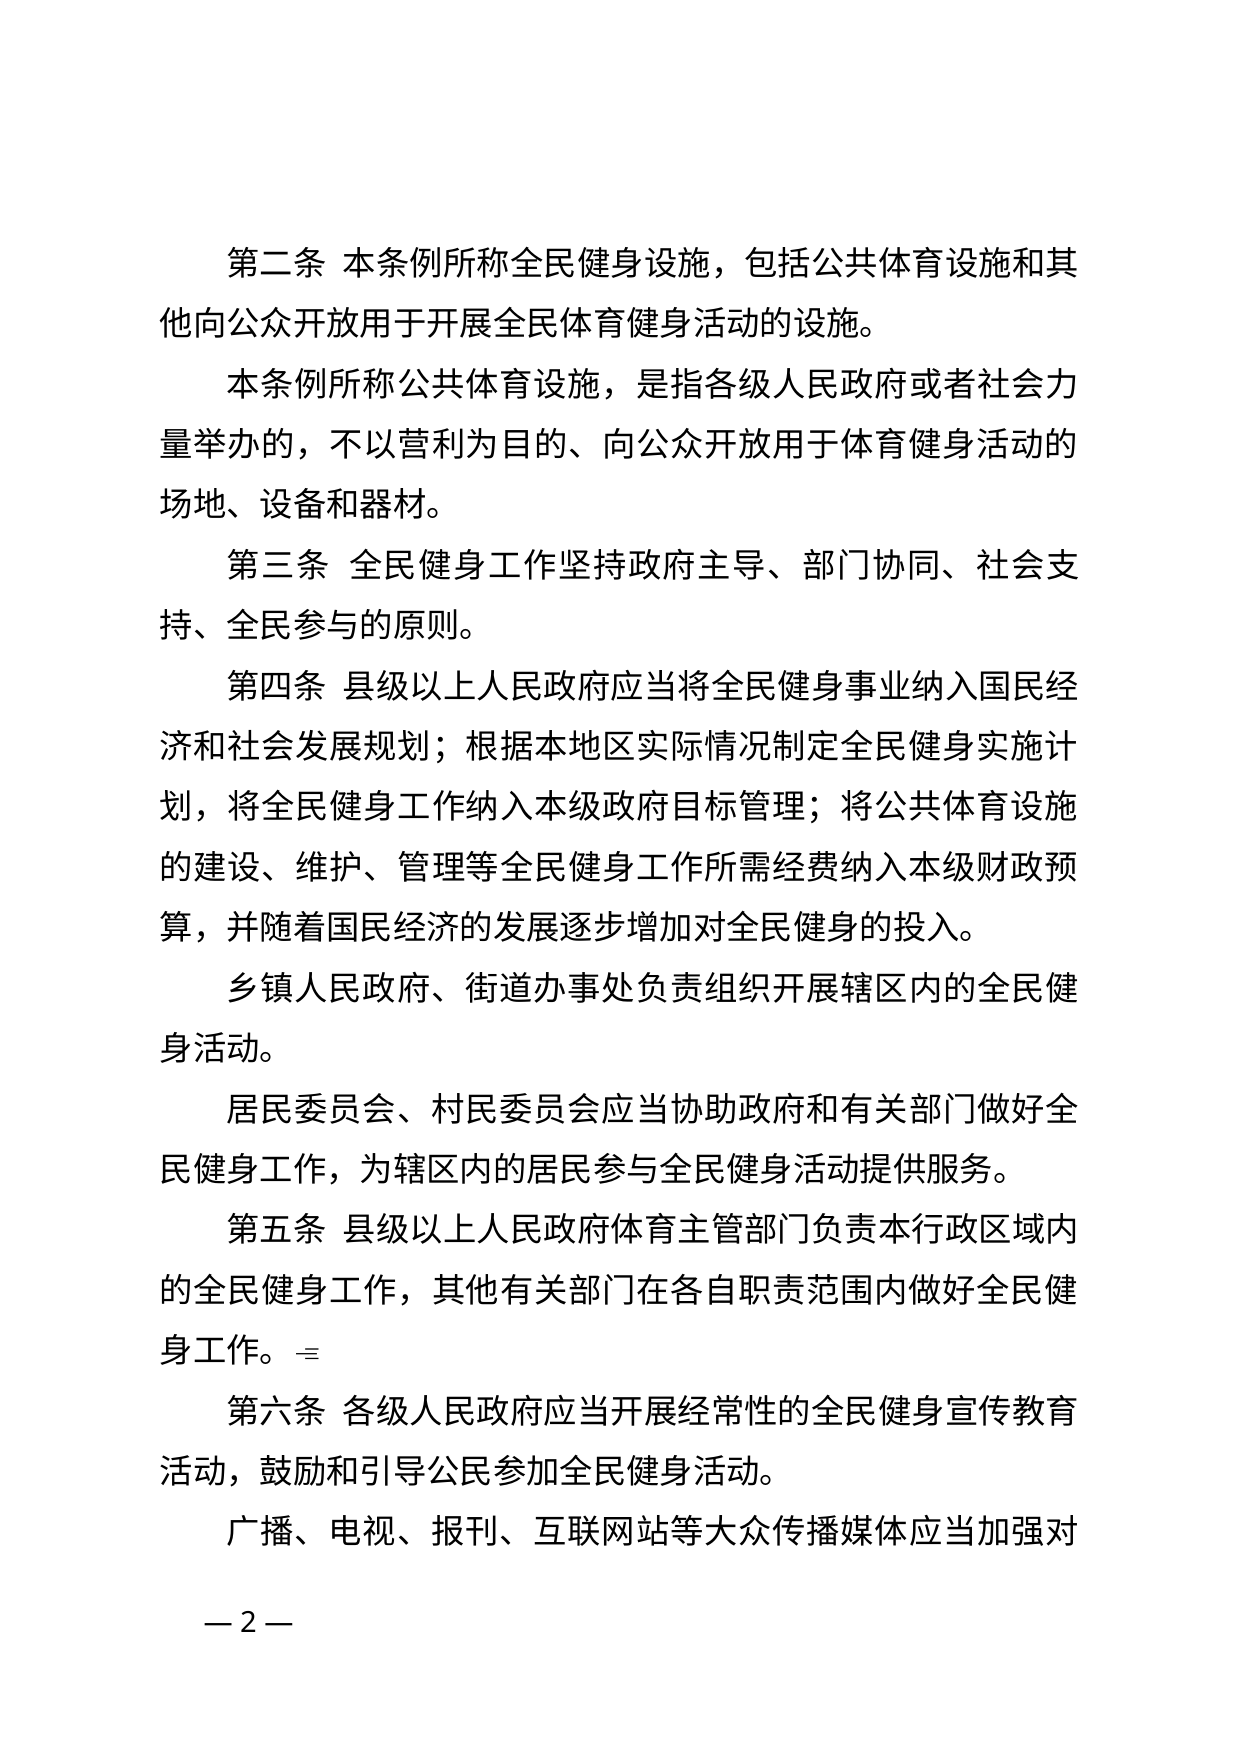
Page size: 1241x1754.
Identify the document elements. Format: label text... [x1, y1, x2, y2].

text 第六条 各级人民政府应当开展经常性的全民健身宣传教育活动，鼓励和引导公民参加全民健身活动。 [159, 1372, 1081, 1493]
text 第二条 本条例所称全民健身设施，包括公共体育设施和其他向公众开放用于开展全民体育健身活动的设施。 [159, 224, 1081, 345]
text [159, 1493, 1081, 1553]
text 第五条 县级以上人民政府体育主管部门负责本行政区域内的全民健身工作，其他有关部门在各自职责范围内做好全民健身工作。 [159, 1191, 1081, 1372]
text 居民委员会、村民委员会应当协助政府和有关部门做好全民健身工作，为辖区内的居民参与全民健身活动提供服务。 [159, 1070, 1081, 1191]
text 本条例所称公共体育设施，是指各级人民政府或者社会力量举办的，不以营利为目的、向公众开放用于体育健身活动的场地、设备和器材。 [159, 345, 1081, 526]
text 乡镇人民政府、街道办事处负责组织开展辖区内的全民健身活动。 [159, 949, 1081, 1070]
text 第四条 县级以上人民政府应当将全民健身事业纳入国民经济和社会发展规划；根据本地区实际情况制定全民健身实施计划，将全民健身工作纳入本级政府目标管理；将公共体育设施的建设、维护、管理等全民健身工作所需经费纳入本级财政预算，并随着国民经济的发展逐步增加对全民健身的投入。 [159, 647, 1081, 949]
text 第三条 全民健身工作坚持政府主导、部门协同、社会支持、全民参与的原则。 [159, 526, 1081, 647]
